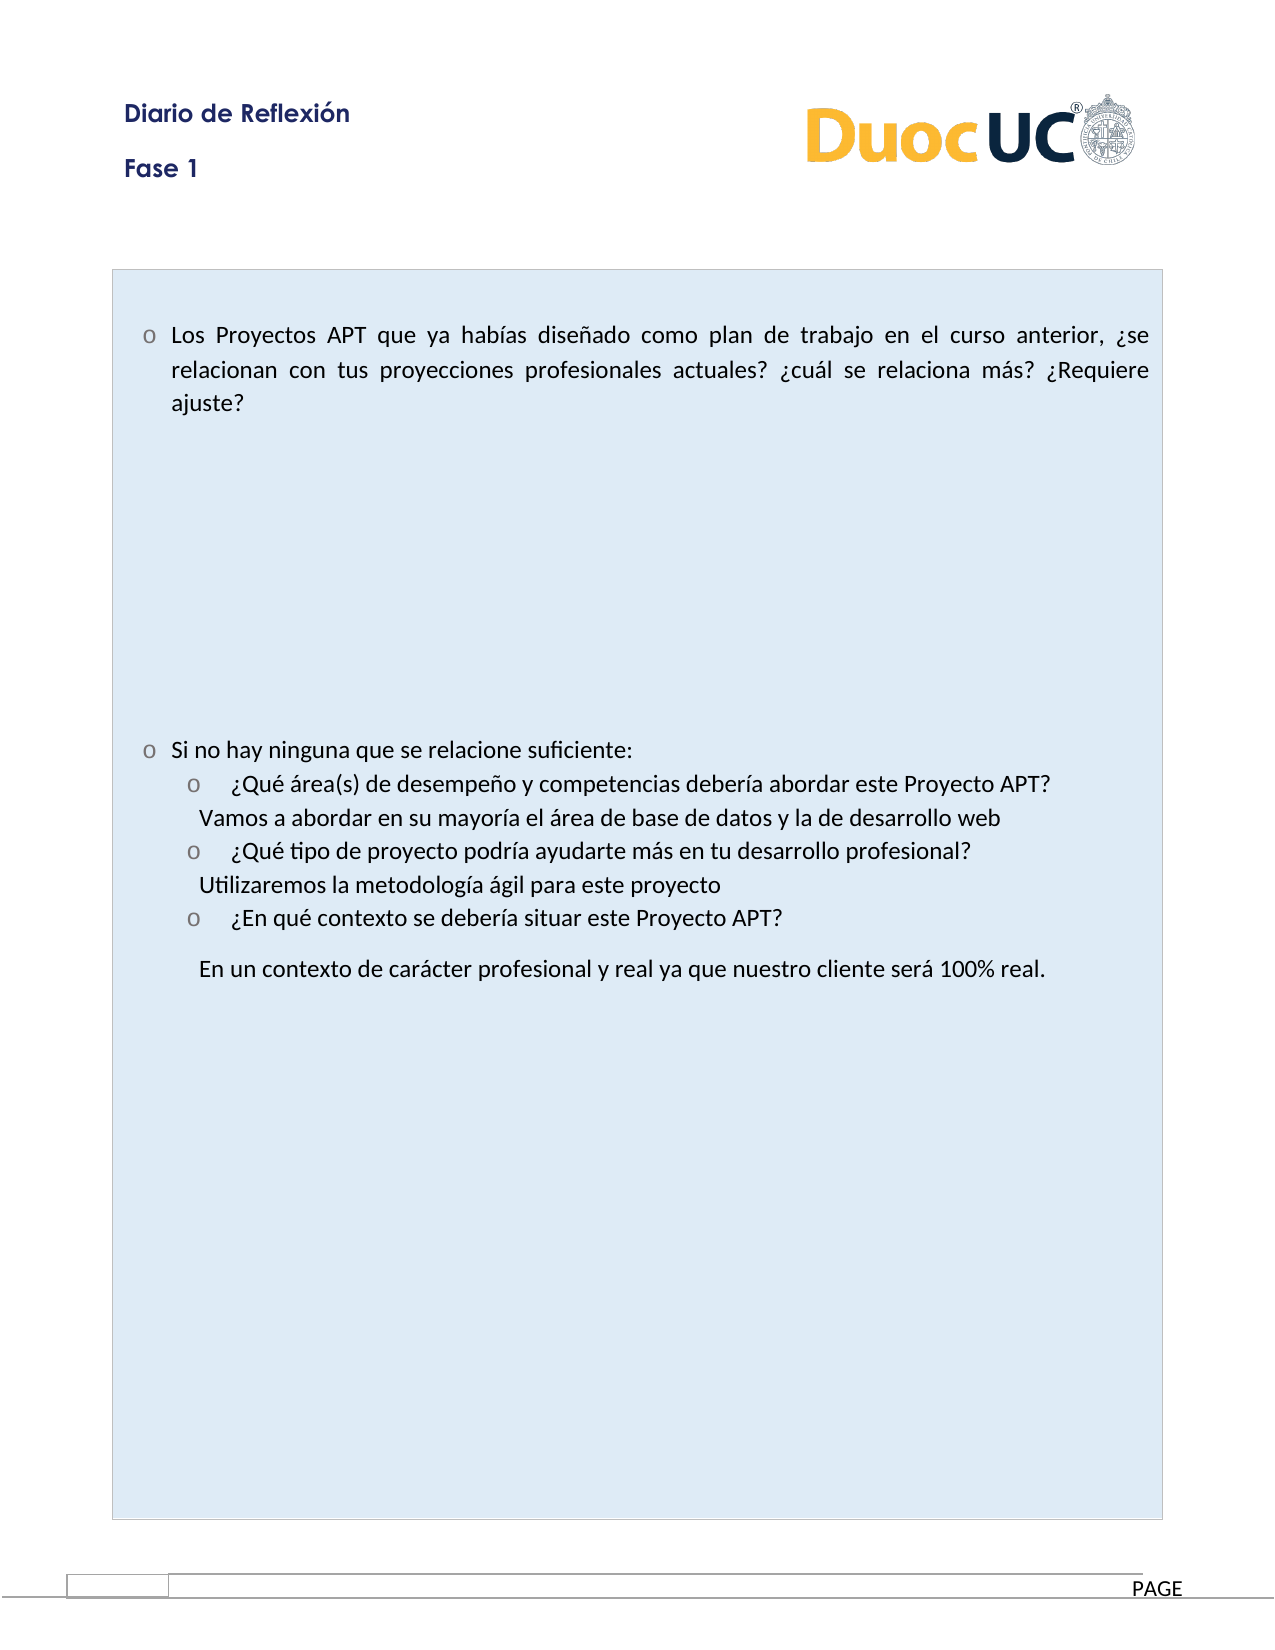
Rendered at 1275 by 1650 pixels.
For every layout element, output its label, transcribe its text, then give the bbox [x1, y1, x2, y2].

picture [807, 94, 1135, 165]
